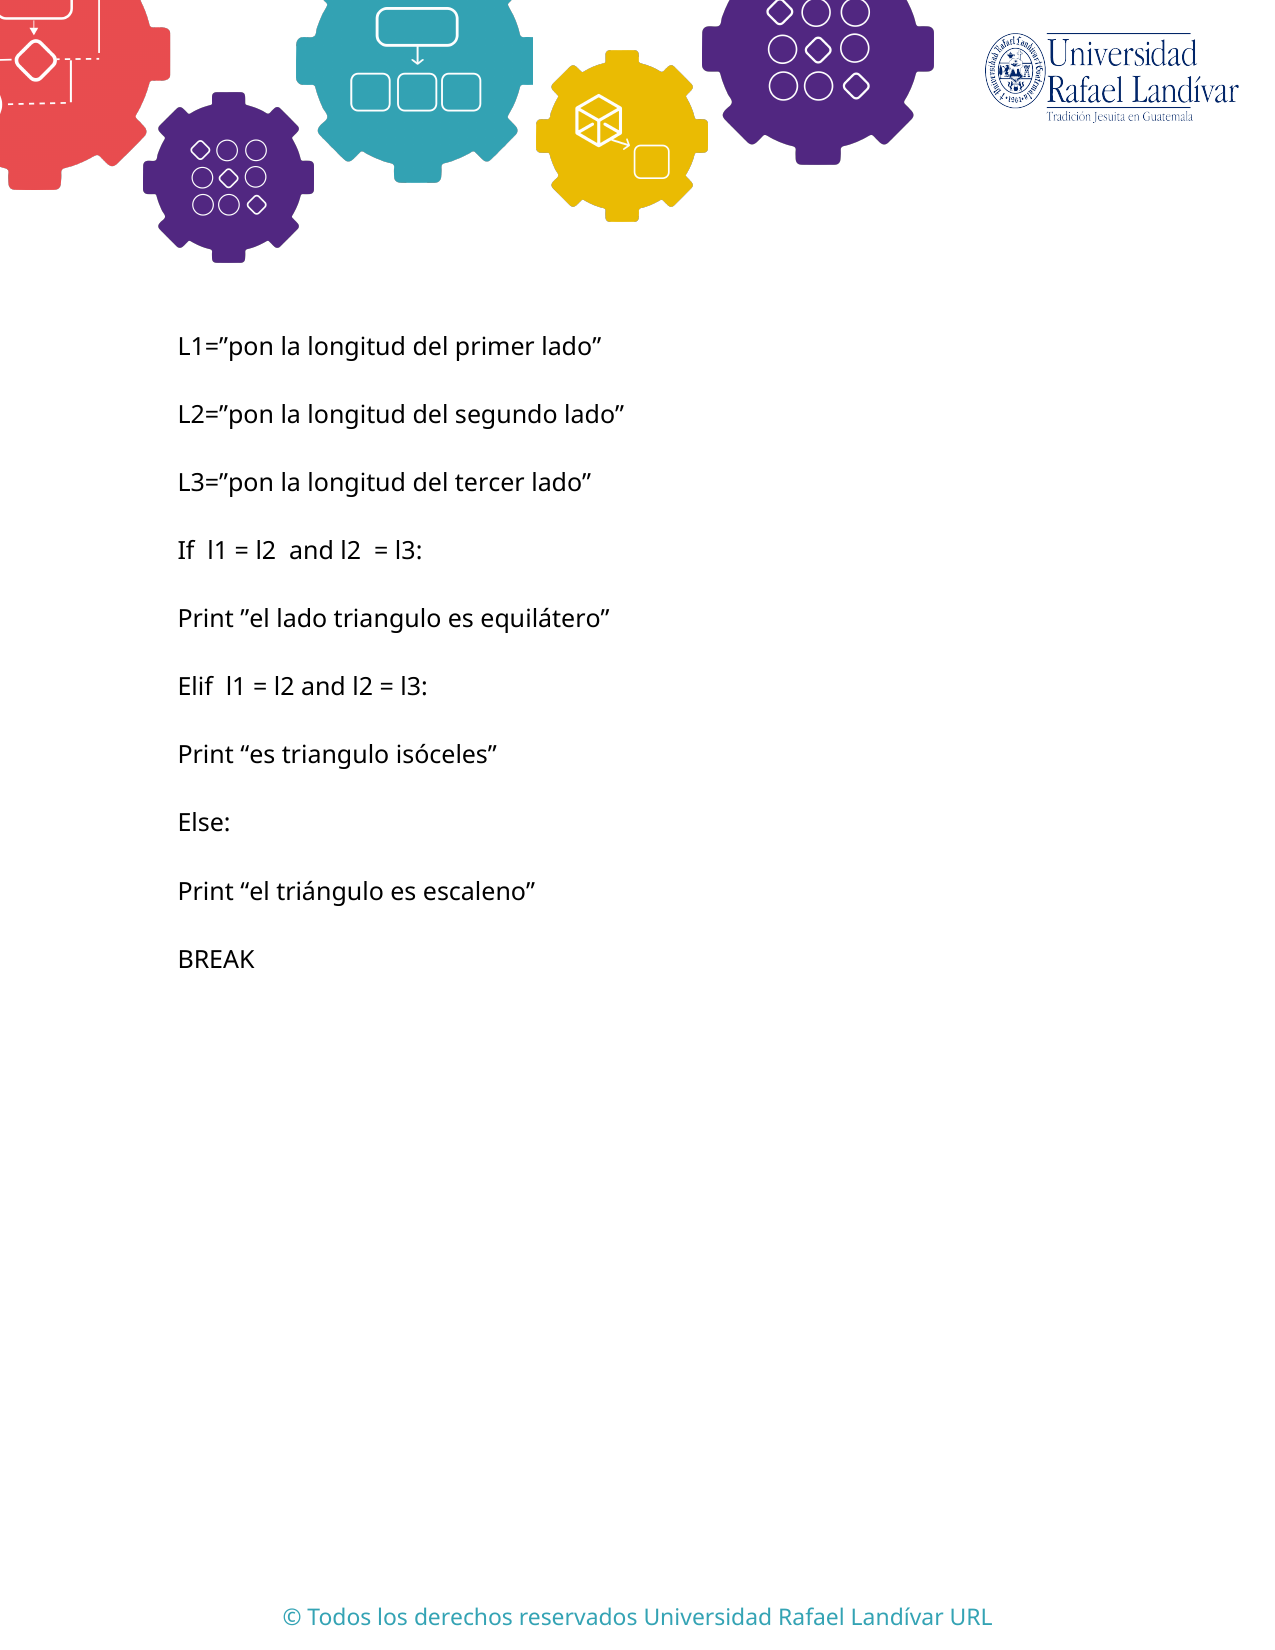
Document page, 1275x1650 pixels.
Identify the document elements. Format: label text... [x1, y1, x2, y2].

picture [0, 0, 533, 263]
text If l1 = l2 and l2 = l3: [177, 532, 1098, 567]
picture [536, 0, 934, 222]
text Print ”el lado triangulo es equilátero” [177, 601, 1098, 635]
picture [985, 33, 1239, 123]
text Elif l1 = l2 and l2 = l3: [177, 669, 1098, 703]
text Else: [177, 805, 1098, 839]
text Print “el triángulo es escaleno” [177, 873, 1098, 907]
text L1=”pon la longitud del primer lado” [177, 328, 1098, 362]
text BREAK [177, 941, 1098, 975]
text L3=”pon la longitud del tercer lado” [177, 464, 1098, 498]
text Print “es triangulo isóceles” [177, 737, 1098, 771]
text L2=”pon la longitud del segundo lado” [177, 396, 1098, 430]
